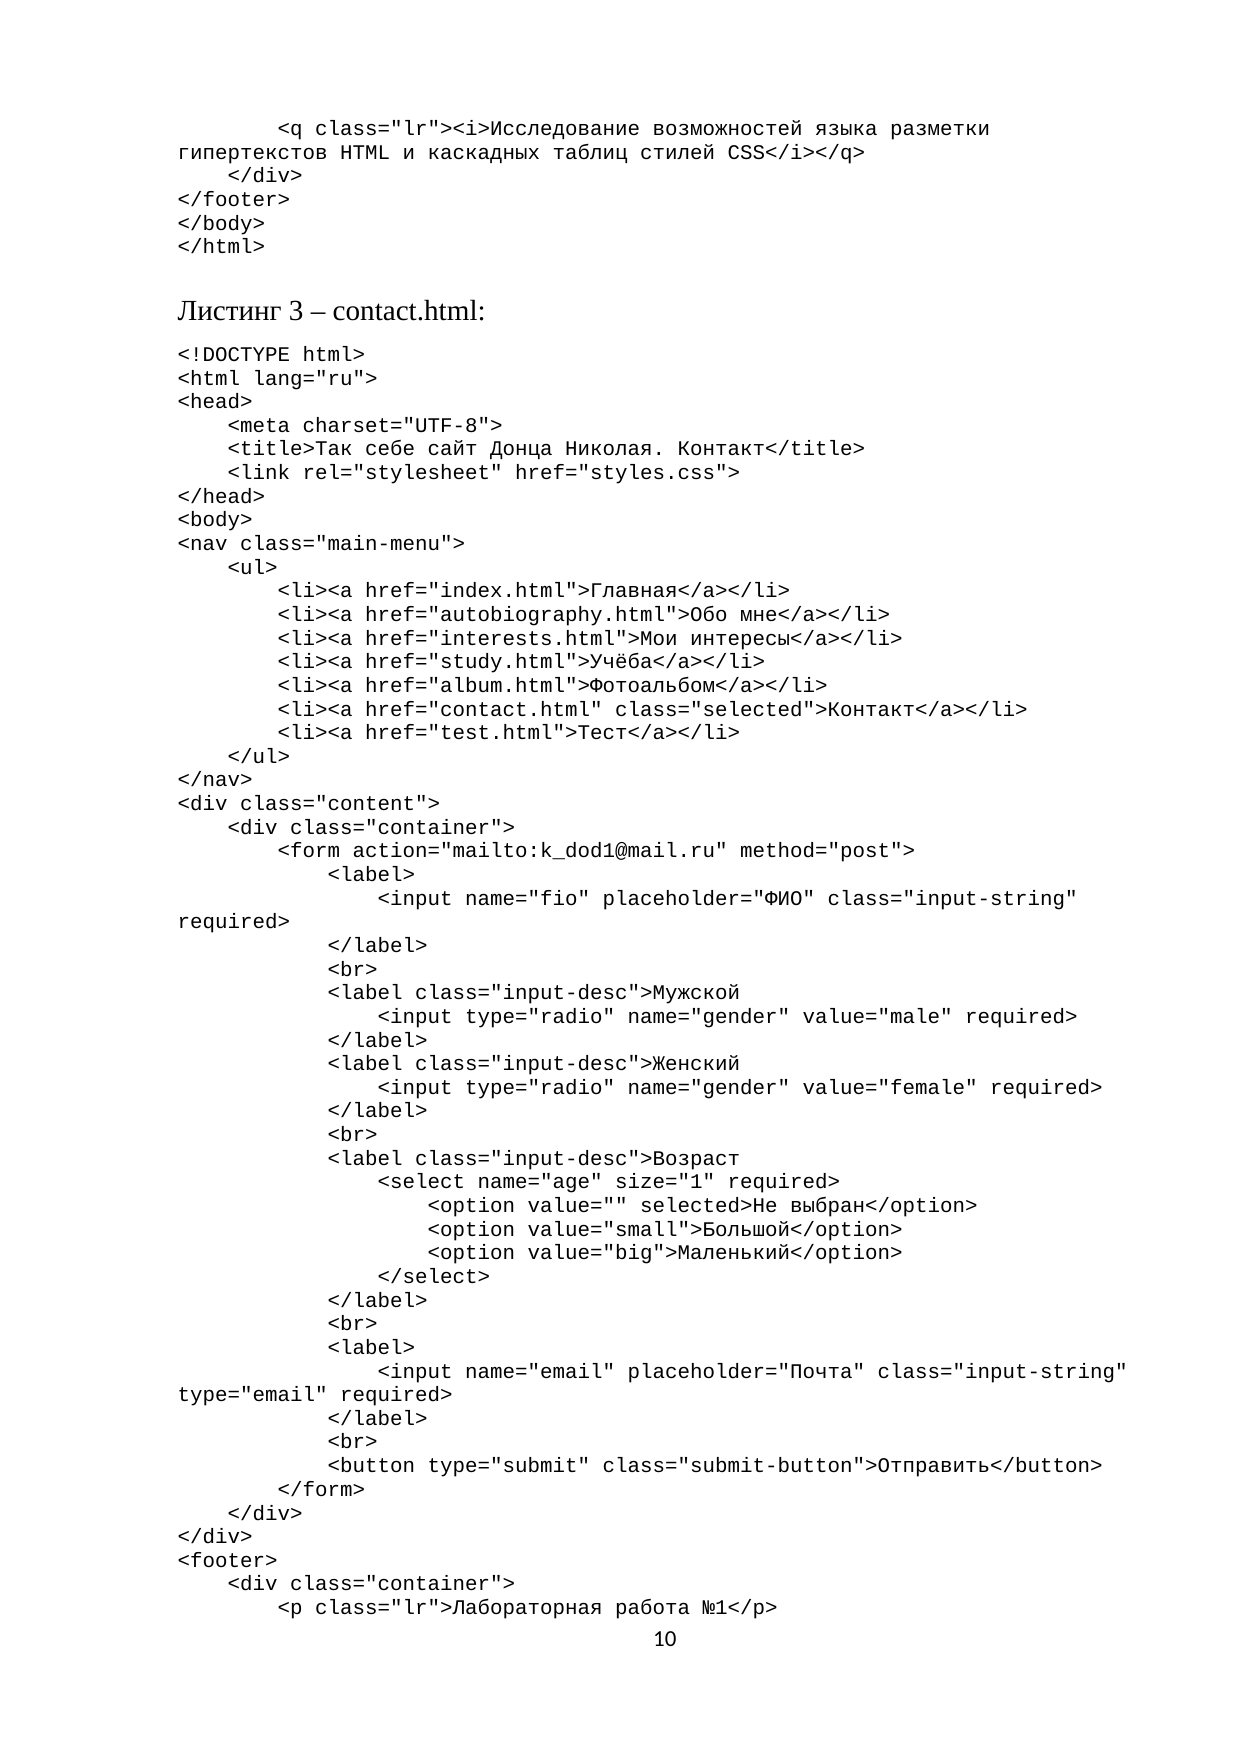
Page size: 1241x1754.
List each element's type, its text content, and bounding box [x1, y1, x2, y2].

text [177, 344, 1152, 1621]
text Листинг 3 – contact.html: [177, 293, 1152, 327]
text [177, 118, 1152, 260]
